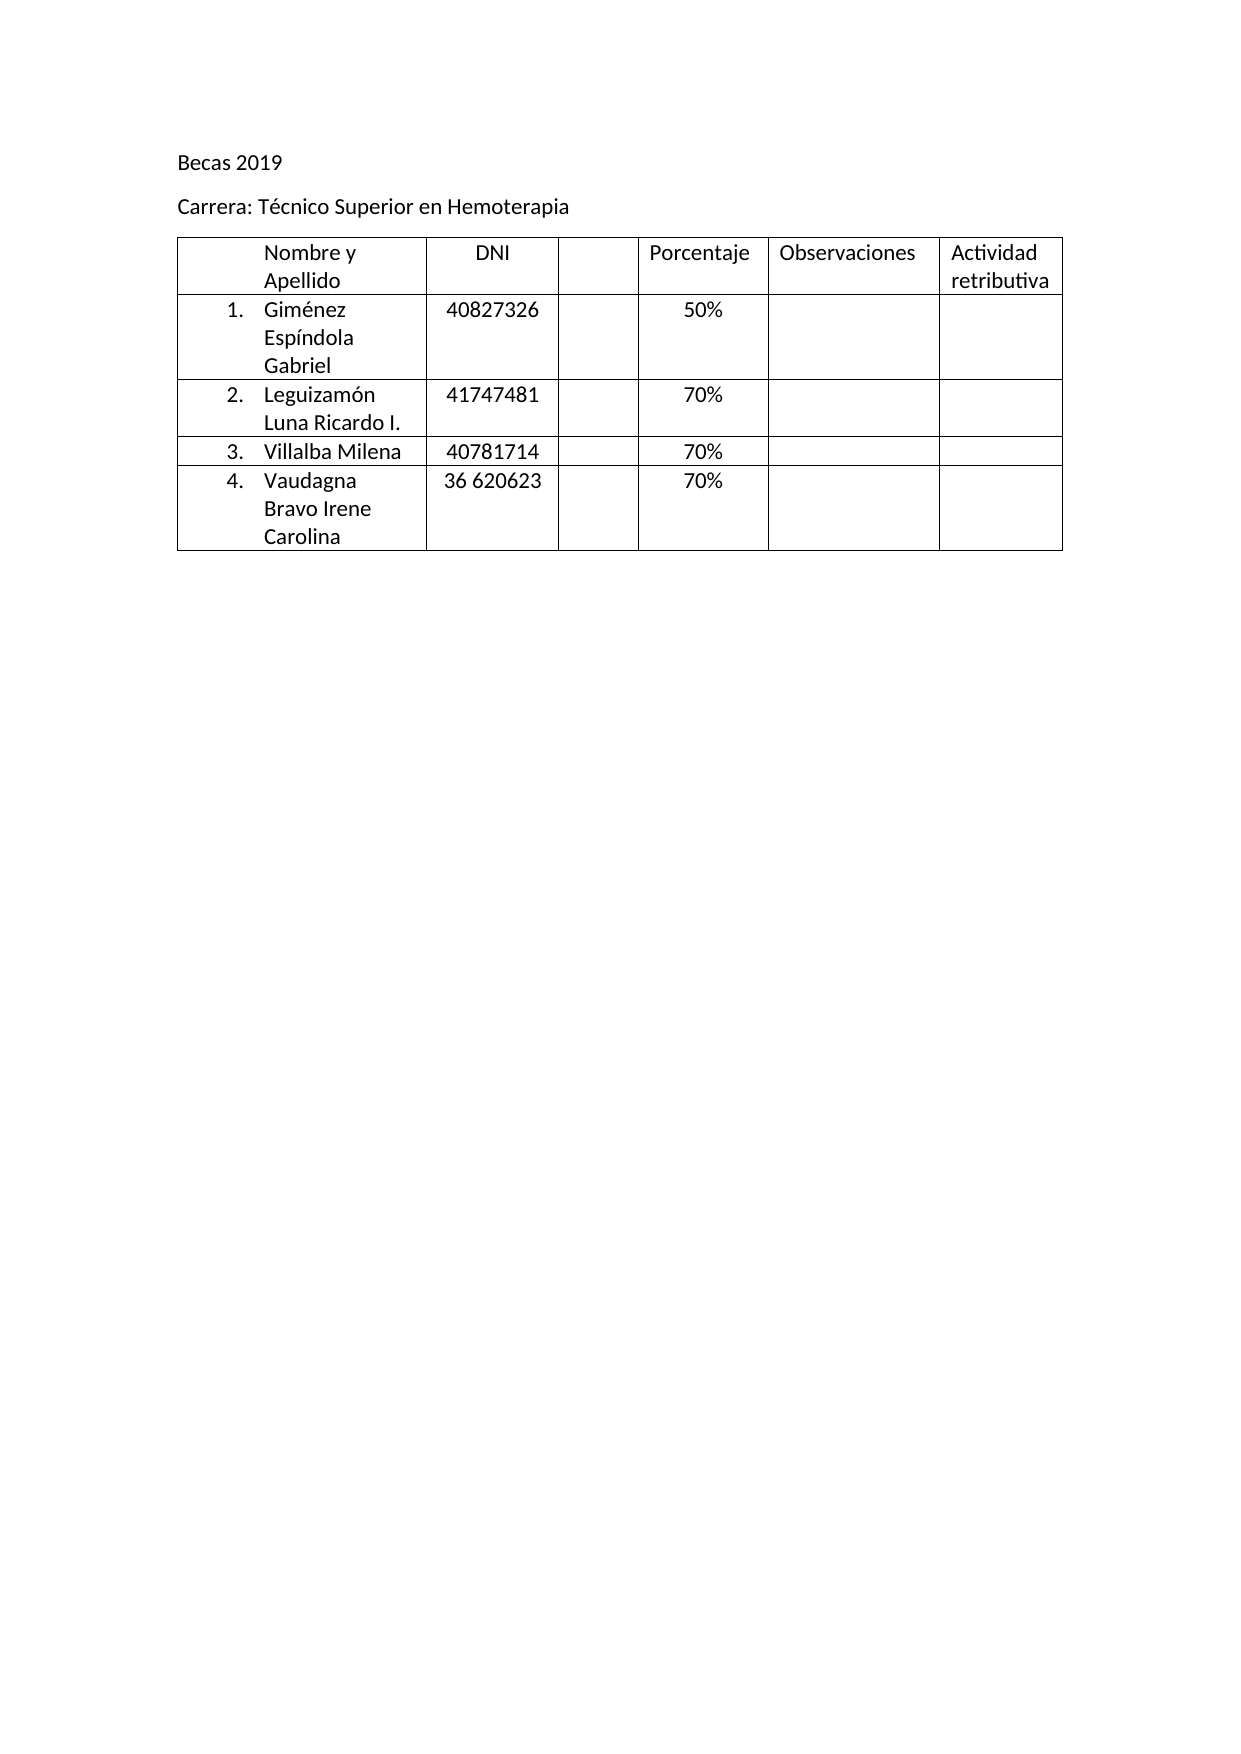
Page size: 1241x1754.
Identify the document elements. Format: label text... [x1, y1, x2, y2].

table_header Nombre y Apellido [178, 238, 426, 294]
table_cell [940, 380, 1062, 436]
table_cell [769, 295, 939, 379]
table_cell 70% [639, 466, 768, 550]
table_cell [940, 295, 1062, 379]
table_cell [559, 295, 638, 379]
table_cell 41747481 [427, 380, 558, 436]
table_cell [559, 380, 638, 436]
table_cell [559, 437, 638, 465]
table_header [559, 238, 638, 294]
table_cell 70% [639, 437, 768, 465]
table_cell Leguizamón Luna Ricardo I. [178, 380, 426, 436]
table_cell Giménez Espíndola Gabriel [178, 295, 426, 379]
table_cell [940, 437, 1062, 465]
table_cell Villalba Milena [178, 437, 426, 465]
table_cell 40781714 [427, 437, 558, 465]
table_header Observaciones [769, 238, 939, 294]
table_cell [769, 437, 939, 465]
table_header Porcentaje [639, 238, 768, 294]
text Becas 2019 [177, 148, 1063, 176]
table_cell 50% [639, 295, 768, 379]
table_cell Vaudagna Bravo Irene Carolina [178, 466, 426, 550]
table_cell [769, 380, 939, 436]
table_cell [940, 466, 1062, 550]
text Carrera: Técnico Superior en Hemoterapia [177, 192, 1063, 220]
table_cell 36 620623 [427, 466, 558, 550]
table_header DNI [427, 238, 558, 294]
table_header Actividad retributiva [940, 238, 1062, 294]
table_cell [769, 466, 939, 550]
table_cell [559, 466, 638, 550]
table_cell 70% [639, 380, 768, 436]
table_cell 40827326 [427, 295, 558, 379]
